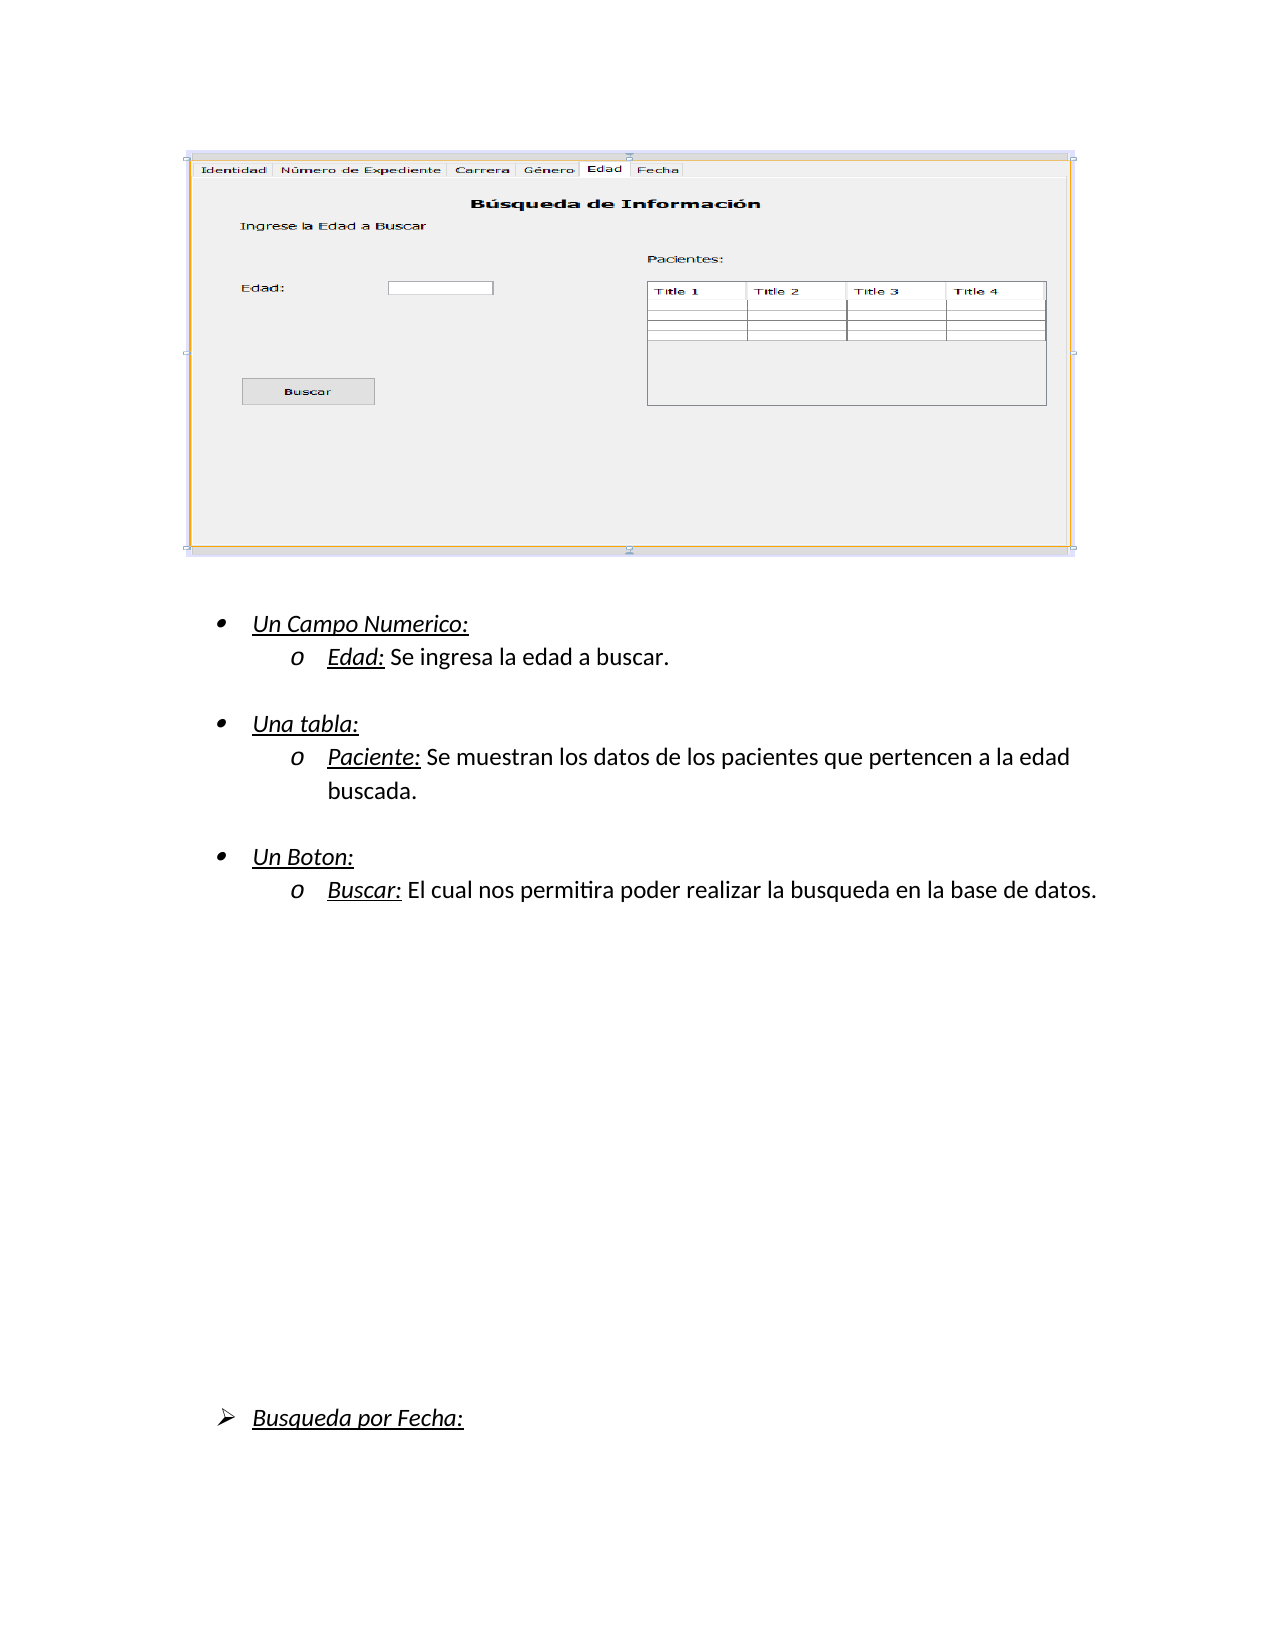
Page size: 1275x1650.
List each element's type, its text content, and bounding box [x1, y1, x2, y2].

picture [177, 147, 1088, 559]
list Un Campo Numerico: [215, 608, 1098, 638]
list Edad: Se ingresa la edad a buscar. [290, 641, 1098, 673]
list Una tabla: [215, 708, 1098, 738]
list Busqueda por Fecha: [215, 1402, 1098, 1432]
list Un Boton: [215, 841, 1098, 871]
list Buscar: El cual nos permitira poder realizar la busqueda en la base de datos. [290, 874, 1098, 906]
list Paciente: Se muestran los datos de los pacientes que pertencen a la edad buscada. [290, 741, 1098, 806]
